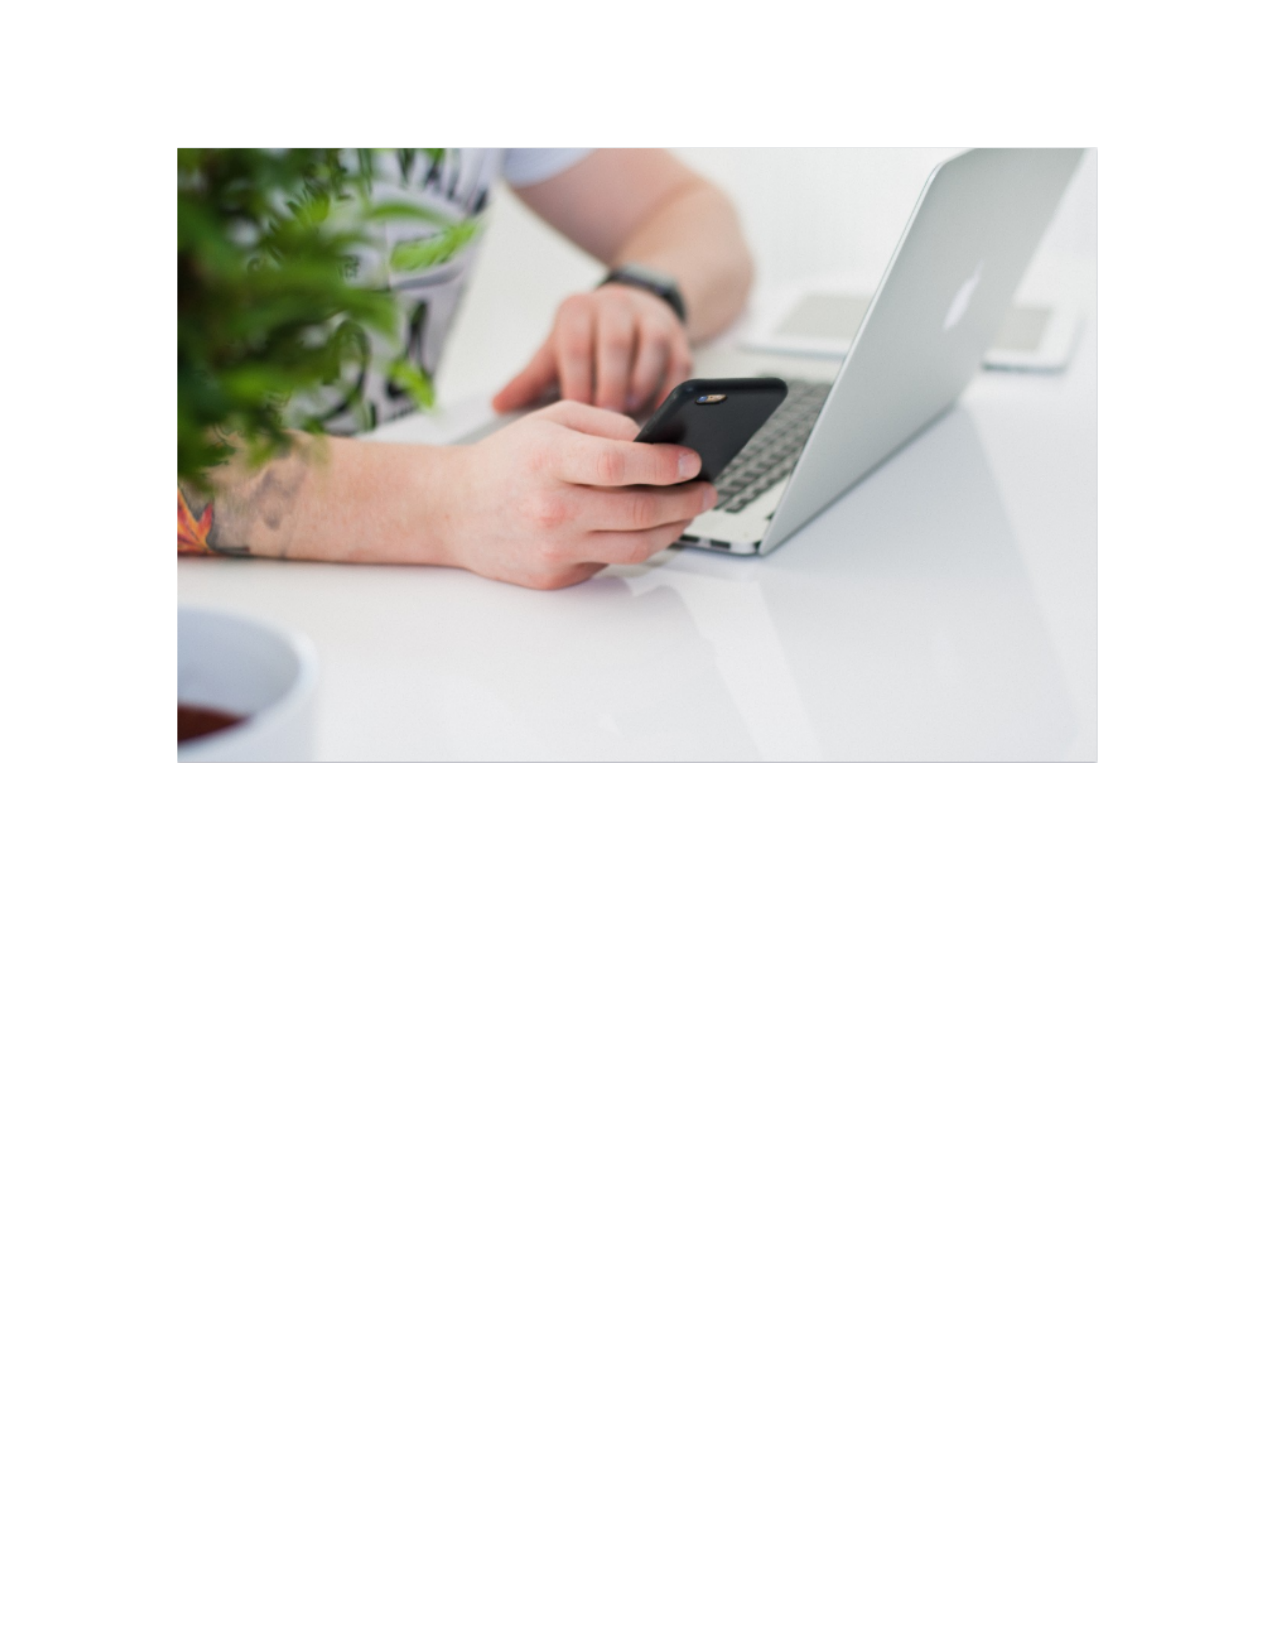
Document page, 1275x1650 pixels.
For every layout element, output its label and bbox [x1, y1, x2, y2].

picture [177, 147, 1098, 763]
